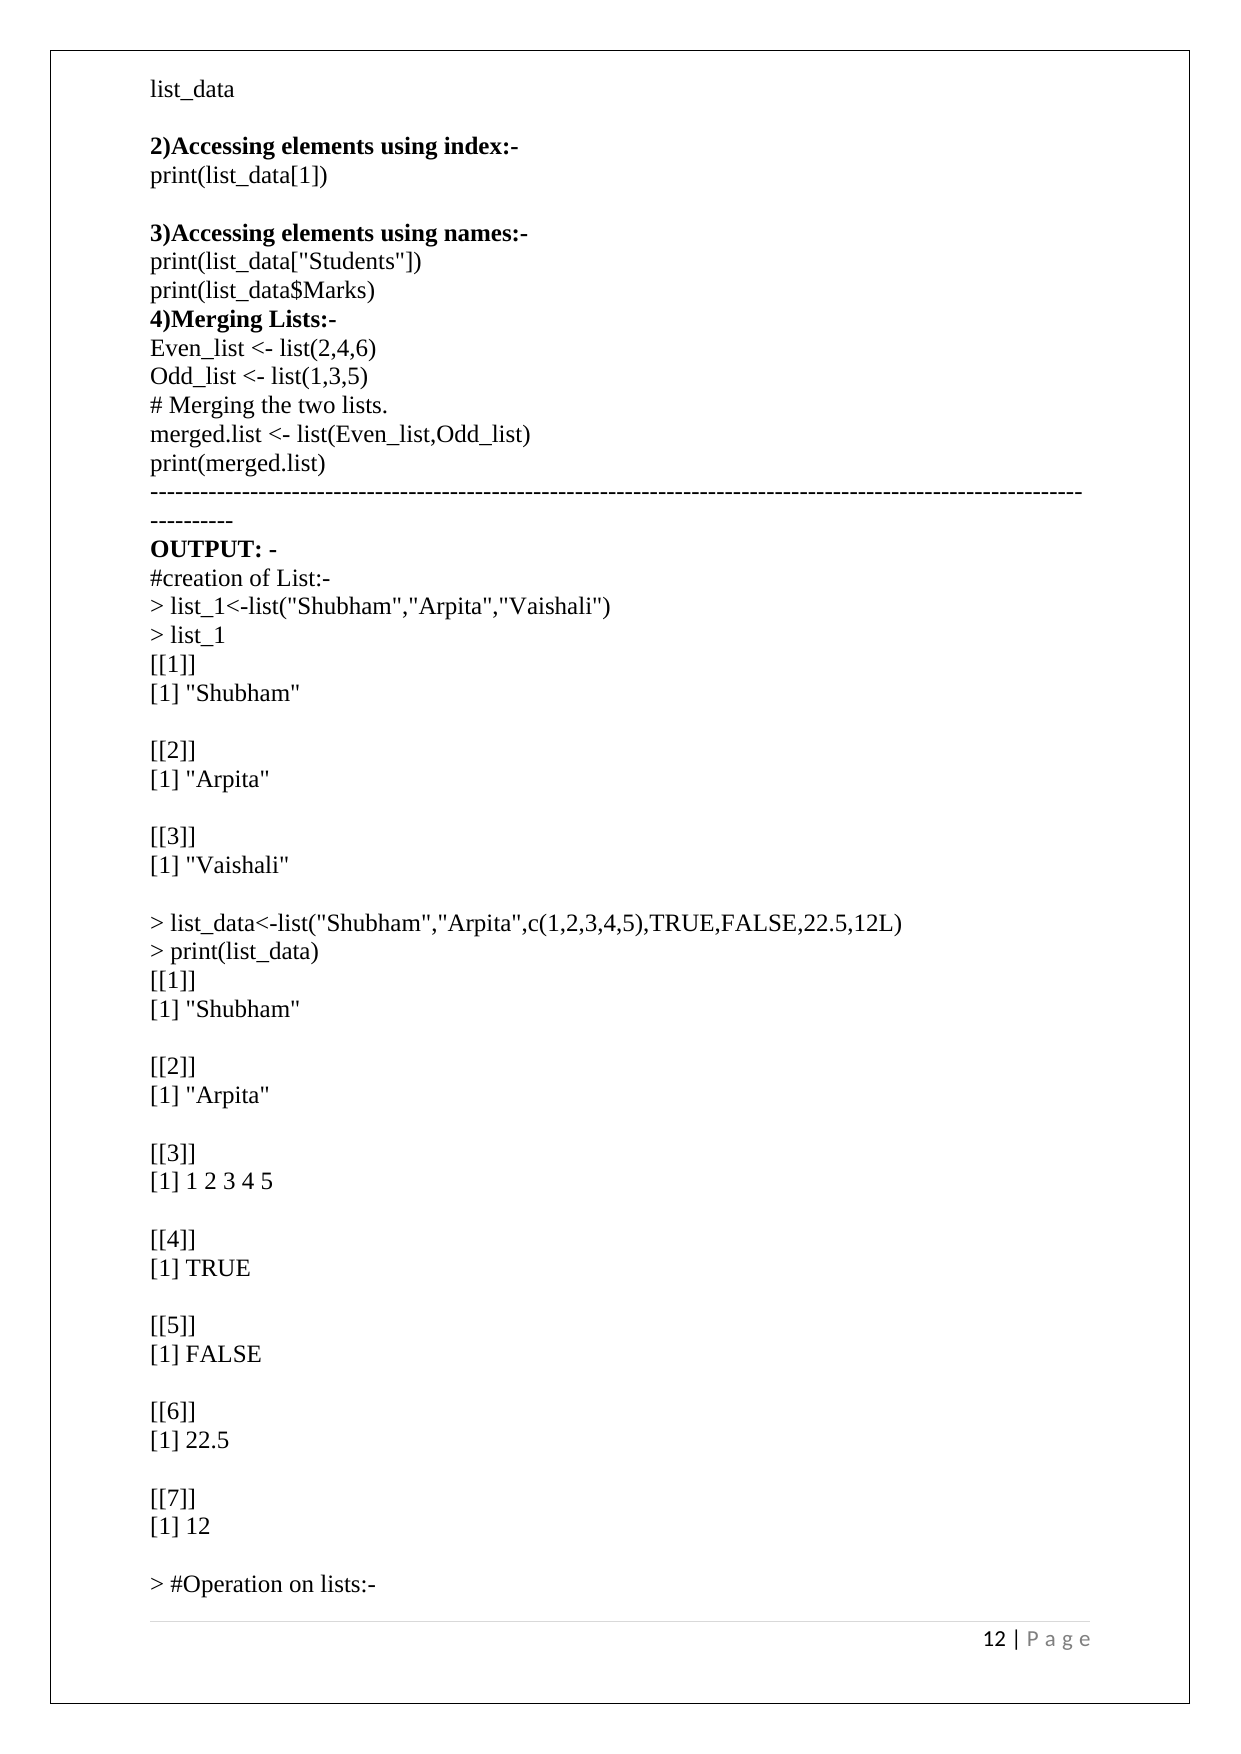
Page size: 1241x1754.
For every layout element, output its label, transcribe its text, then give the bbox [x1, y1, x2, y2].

text [[3]] [150, 821, 1090, 850]
text OUTPUT: - [150, 534, 1090, 563]
text > list_data<-list("Shubham","Arpita",c(1,2,3,4,5),TRUE,FALSE,22.5,12L) [150, 908, 1090, 936]
text [1] "Arpita" [150, 764, 1090, 793]
text 2)Accessing elements using index:- [150, 131, 1090, 160]
text [1] 12 [150, 1511, 1090, 1540]
text print(merged.list) [150, 448, 1090, 476]
text > print(list_data) [150, 936, 1090, 965]
text > list_1<-list("Shubham","Arpita","Vaishali") [150, 591, 1090, 620]
text [1] "Vaishali" [150, 850, 1090, 879]
text merged.list <- list(Even_list,Odd_list) [150, 419, 1090, 448]
text [[1]] [150, 965, 1090, 994]
text [[5]] [150, 1310, 1090, 1339]
text [1] FALSE [150, 1339, 1090, 1368]
text [[2]] [150, 1051, 1090, 1080]
text [[4]] [150, 1224, 1090, 1253]
text [1] "Shubham" [150, 678, 1090, 706]
text Odd_list <- list(1,3,5) [150, 361, 1090, 390]
text [[2]] [150, 735, 1090, 764]
text [1] "Shubham" [150, 994, 1090, 1023]
text 4)Merging Lists:- [150, 304, 1090, 333]
text > list_1 [150, 620, 1090, 649]
text 3)Accessing elements using names:- [150, 218, 1090, 246]
text [[7]] [150, 1483, 1090, 1511]
text > #Operation on lists:- [150, 1569, 1090, 1598]
text [1] "Arpita" [150, 1080, 1090, 1109]
text [[1]] [150, 649, 1090, 678]
text -------------------------------------------------------------------------------------------------------------------------- [150, 476, 1090, 534]
text [[6]] [150, 1396, 1090, 1425]
text Even_list <- list(2,4,6) [150, 333, 1090, 361]
text [[3]] [150, 1138, 1090, 1166]
text # Merging the two lists. [150, 390, 1090, 419]
text print(list_data$Marks) [150, 275, 1090, 304]
text print(list_data["Students"]) [150, 246, 1090, 275]
text #creation of List:- [150, 563, 1090, 591]
text [1] 1 2 3 4 5 [150, 1166, 1090, 1195]
text [1] 22.5 [150, 1425, 1090, 1454]
text list_data [150, 74, 1090, 103]
text print(list_data[1]) [150, 160, 1090, 189]
text [1] TRUE [150, 1253, 1090, 1281]
